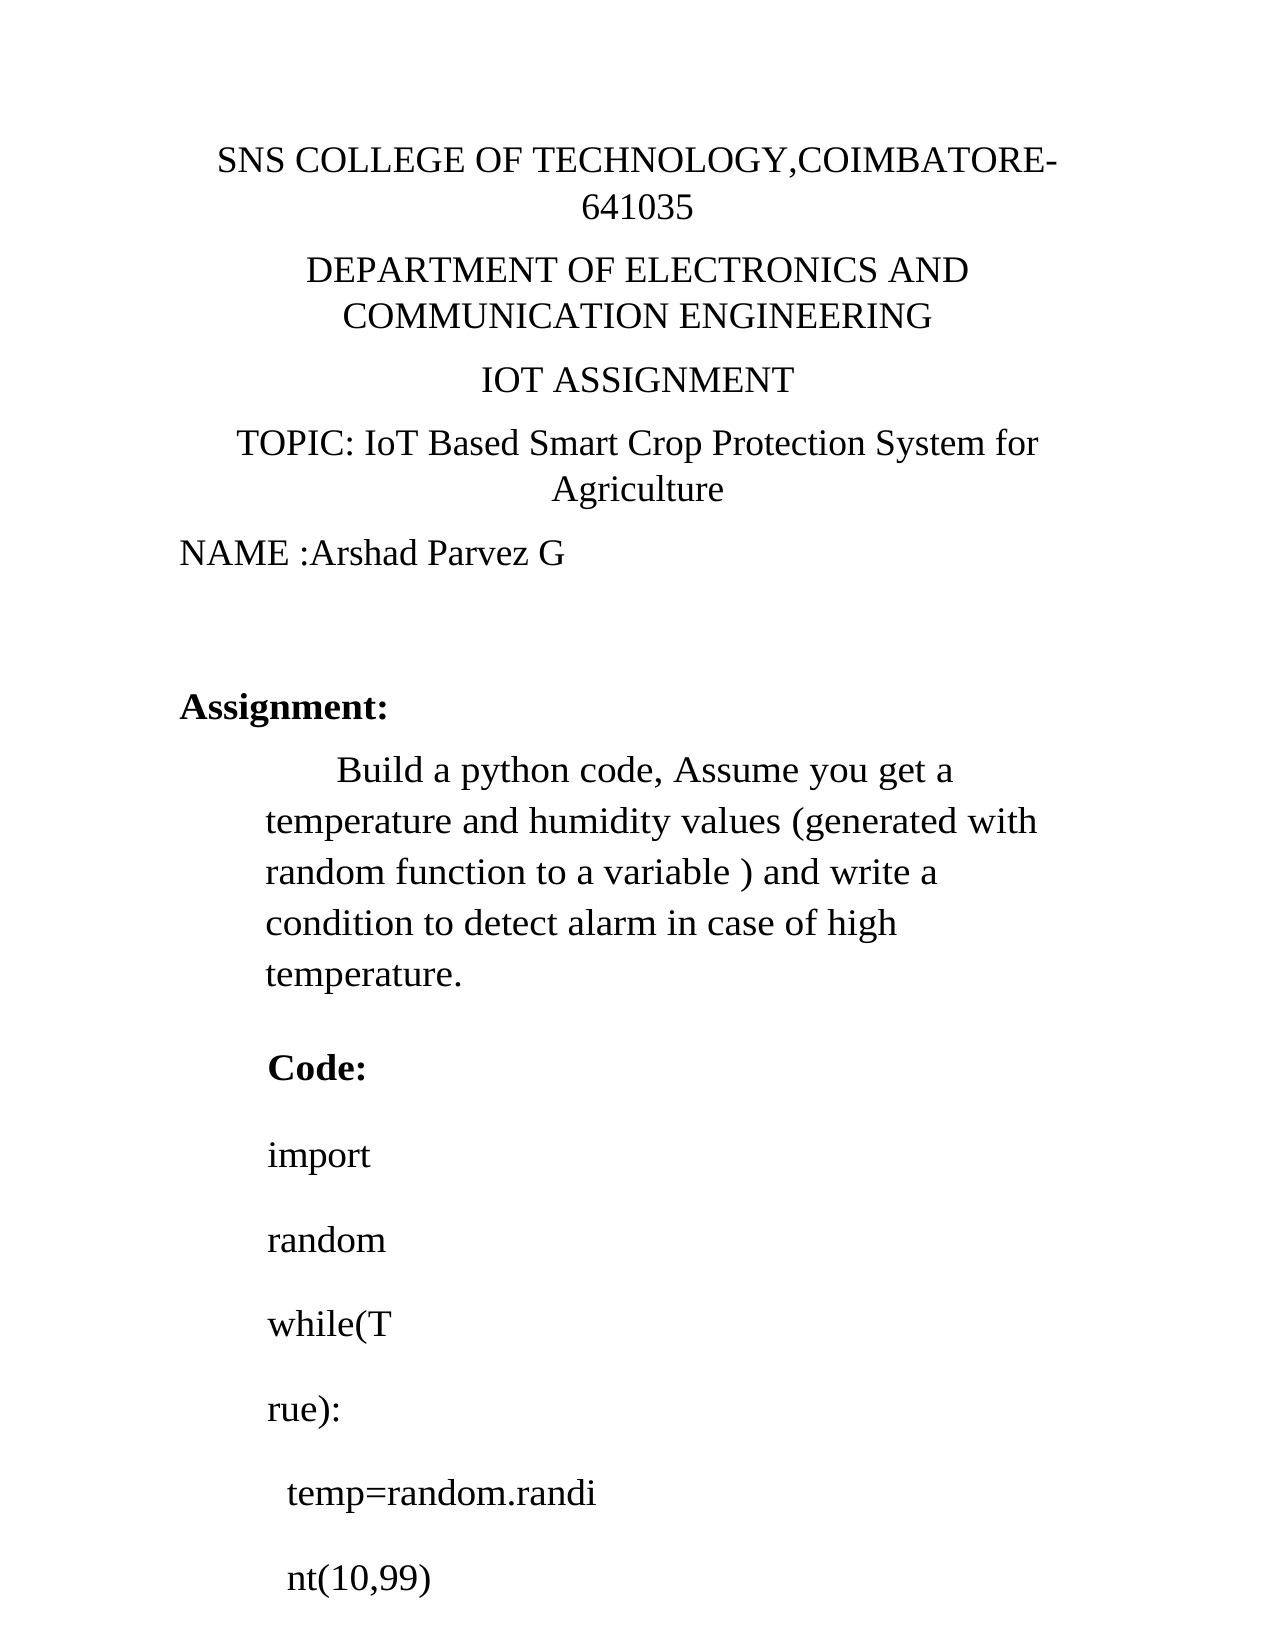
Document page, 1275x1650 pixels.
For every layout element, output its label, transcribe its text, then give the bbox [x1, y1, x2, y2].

text import random while(True): [267, 1132, 401, 1429]
text IOT ASSIGNMENT [179, 357, 1096, 400]
text TOPIC: IoT Based Smart Crop Protection System for Agriculture [179, 420, 1096, 510]
text DEPARTMENT OF ELECTRONICS AND COMMUNICATION ENGINEERING [179, 247, 1096, 337]
text SNS COLLEGE OF TECHNOLOGY,COIMBATORE-641035 [179, 137, 1096, 227]
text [287, 1470, 604, 1598]
text NAME :Arshad Parvez G [179, 530, 1096, 573]
subtitle Code: [267, 1046, 1096, 1089]
text Build a python code, Assume you get a temperature and humidity values (generated with random function to a variable ) and write a condition to detect alarm in case of high temperature. [265, 748, 1096, 994]
text Assignment: [179, 684, 1096, 728]
